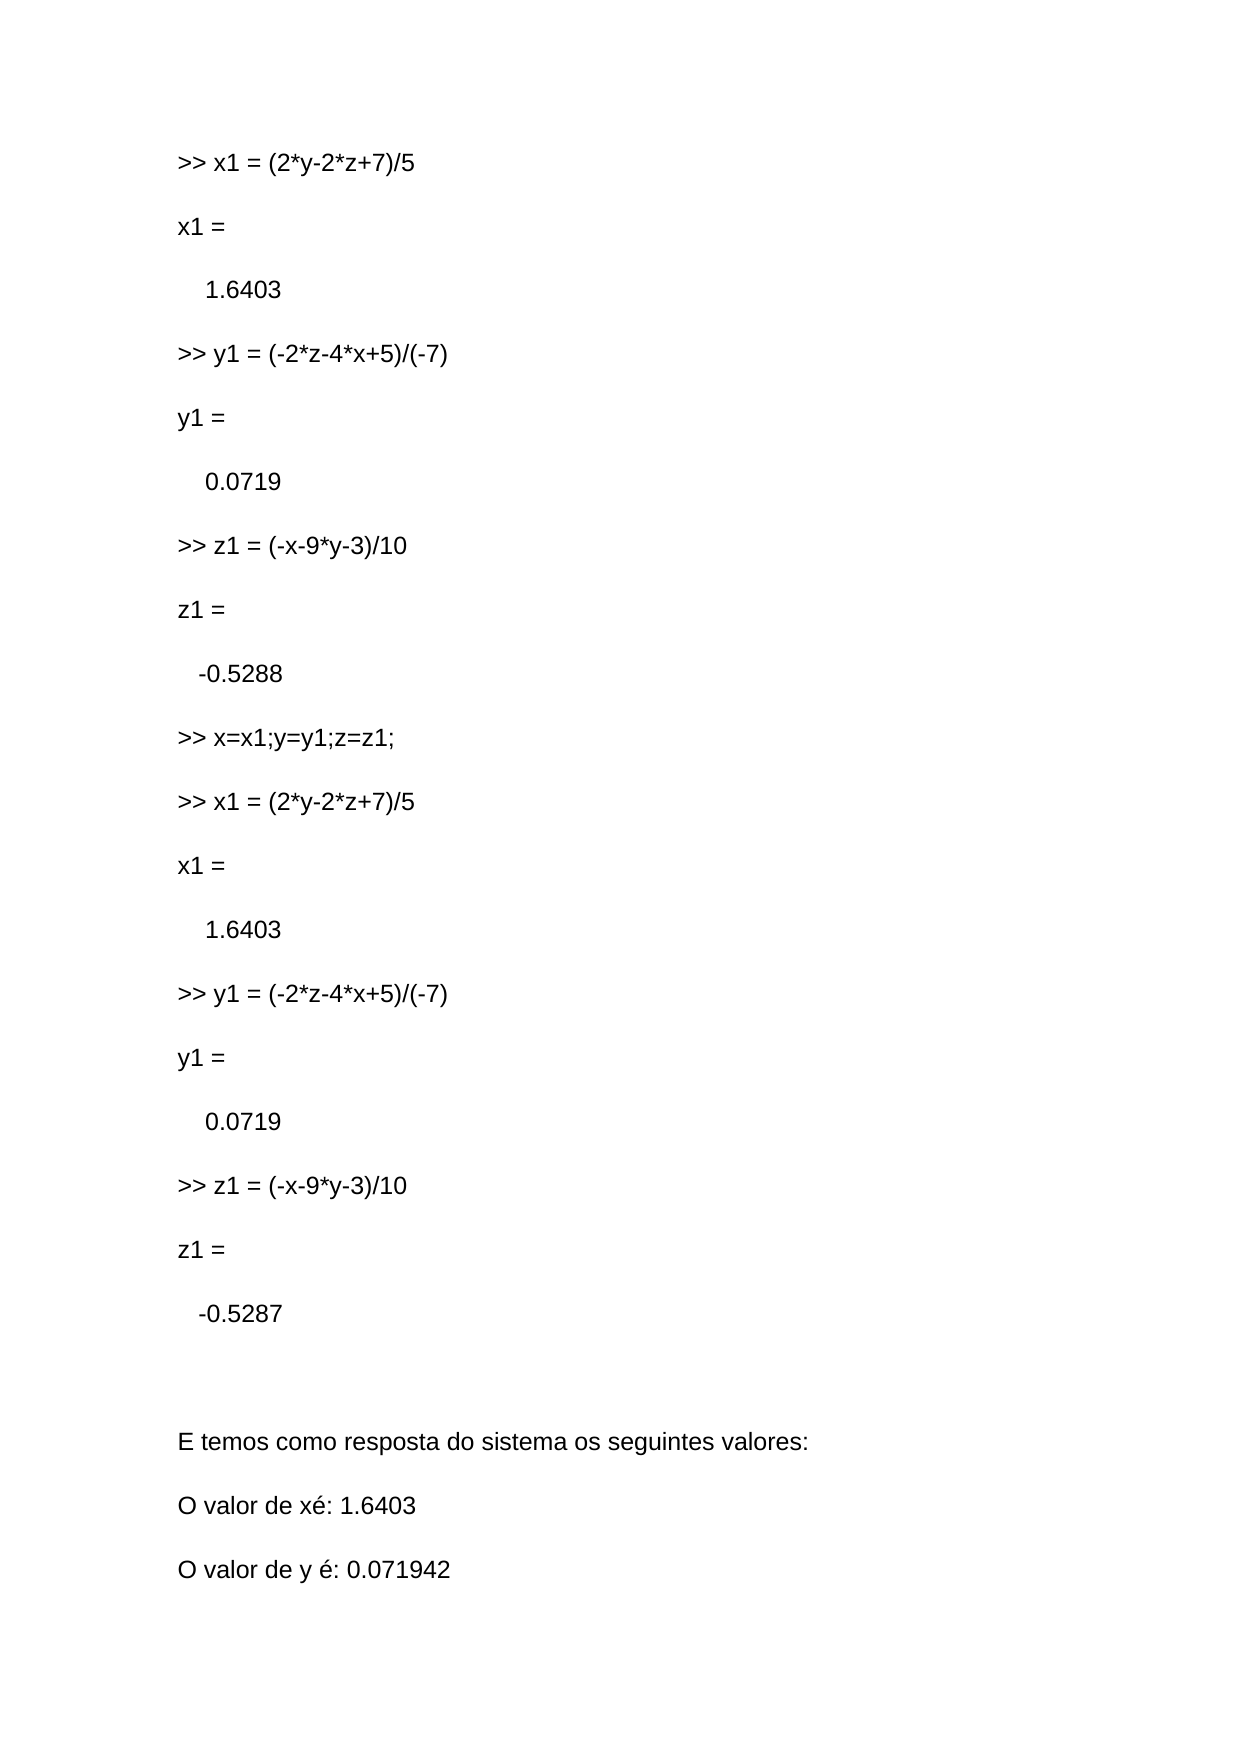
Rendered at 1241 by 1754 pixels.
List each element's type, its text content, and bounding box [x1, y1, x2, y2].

text >> x1 = (2*y-2*z+7)/5 [177, 787, 1063, 816]
text O valor de y é: 0.071942 [177, 1555, 1063, 1583]
text 0.0719 [177, 1107, 1063, 1136]
text >> y1 = (-2*z-4*x+5)/(-7) [177, 339, 1063, 368]
text 1.6403 [177, 915, 1063, 944]
text z1 = [177, 1235, 1063, 1264]
text x1 = [177, 851, 1063, 880]
text >> z1 = (-x-9*y-3)/10 [177, 531, 1063, 560]
text y1 = [177, 1043, 1063, 1072]
text x1 = [177, 212, 1063, 240]
text z1 = [177, 595, 1063, 624]
text E temos como resposta do sistema os seguintes valores: [177, 1427, 1063, 1456]
text >> y1 = (-2*z-4*x+5)/(-7) [177, 979, 1063, 1008]
text >> z1 = (-x-9*y-3)/10 [177, 1171, 1063, 1200]
text >> x=x1;y=y1;z=z1; [177, 723, 1063, 752]
text -0.5287 [177, 1299, 1063, 1328]
text -0.5288 [177, 659, 1063, 688]
text y1 = [177, 403, 1063, 432]
text 1.6403 [177, 276, 1063, 304]
text >> x1 = (2*y-2*z+7)/5 [177, 148, 1063, 176]
text 0.0719 [177, 467, 1063, 496]
text O valor de xé: 1.6403 [177, 1491, 1063, 1519]
